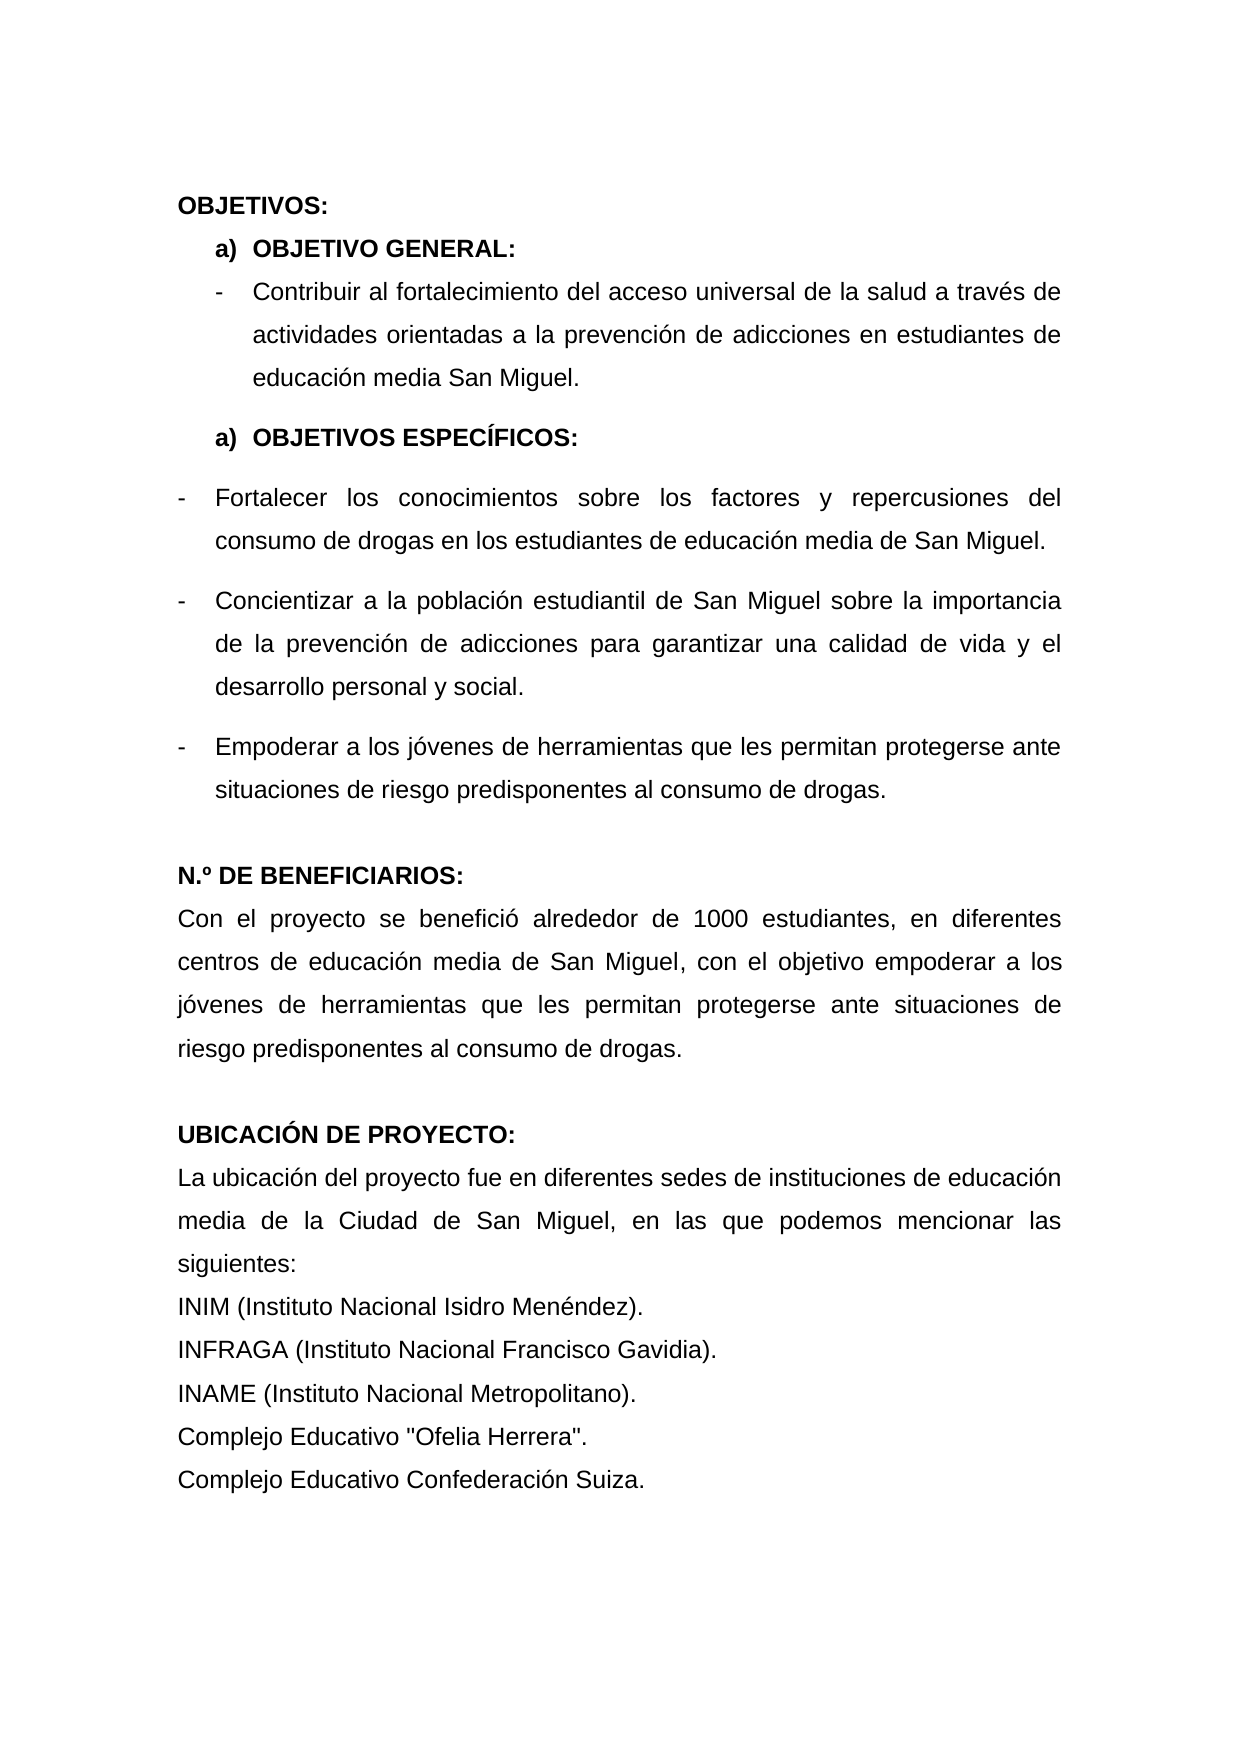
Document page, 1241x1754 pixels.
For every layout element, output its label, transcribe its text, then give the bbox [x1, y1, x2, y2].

list OBJETIVO GENERAL: [215, 234, 1063, 263]
list Contribuir al fortalecimiento del acceso universal de la salud a través de actividades orientadas a la prevención de adicciones en estudiantes de educación media San Miguel. [215, 277, 1063, 392]
list OBJETIVOS ESPECÍFICOS: [215, 423, 1063, 452]
text Complejo Educativo Confederación Suiza. [177, 1465, 1063, 1494]
text INAME (Instituto Nacional Metropolitano). [177, 1379, 1063, 1407]
list Fortalecer los conocimientos sobre los factores y repercusiones del consumo de drogas en los estudiantes de educación media de San Miguel. [177, 483, 1063, 555]
text UBICACIÓN DE PROYECTO: [177, 1120, 1063, 1149]
text OBJETIVOS: [177, 191, 1063, 219]
text Con el proyecto se benefició alrededor de 1000 estudiantes, en diferentes centros de educación media de San Miguel, con el objetivo empoderar a los jóvenes de herramientas que les permitan protegerse ante situaciones de riesgo predisponentes al consumo de drogas. [177, 904, 1063, 1062]
list Empoderar a los jóvenes de herramientas que les permitan protegerse ante situaciones de riesgo predisponentes al consumo de drogas. [177, 732, 1063, 804]
text La ubicación del proyecto fue en diferentes sedes de instituciones de educación media de la Ciudad de San Miguel, en las que podemos mencionar las siguientes: [177, 1163, 1063, 1278]
text INFRAGA (Instituto Nacional Francisco Gavidia). [177, 1336, 1063, 1364]
text N.º DE BENEFICIARIOS: [177, 861, 1063, 890]
list Concientizar a la población estudiantil de San Miguel sobre la importancia de la prevención de adicciones para garantizar una calidad de vida y el desarrollo personal y social. [177, 586, 1063, 701]
text INIM (Instituto Nacional Isidro Menéndez). [177, 1292, 1063, 1321]
text Complejo Educativo "Ofelia Herrera". [177, 1422, 1063, 1451]
